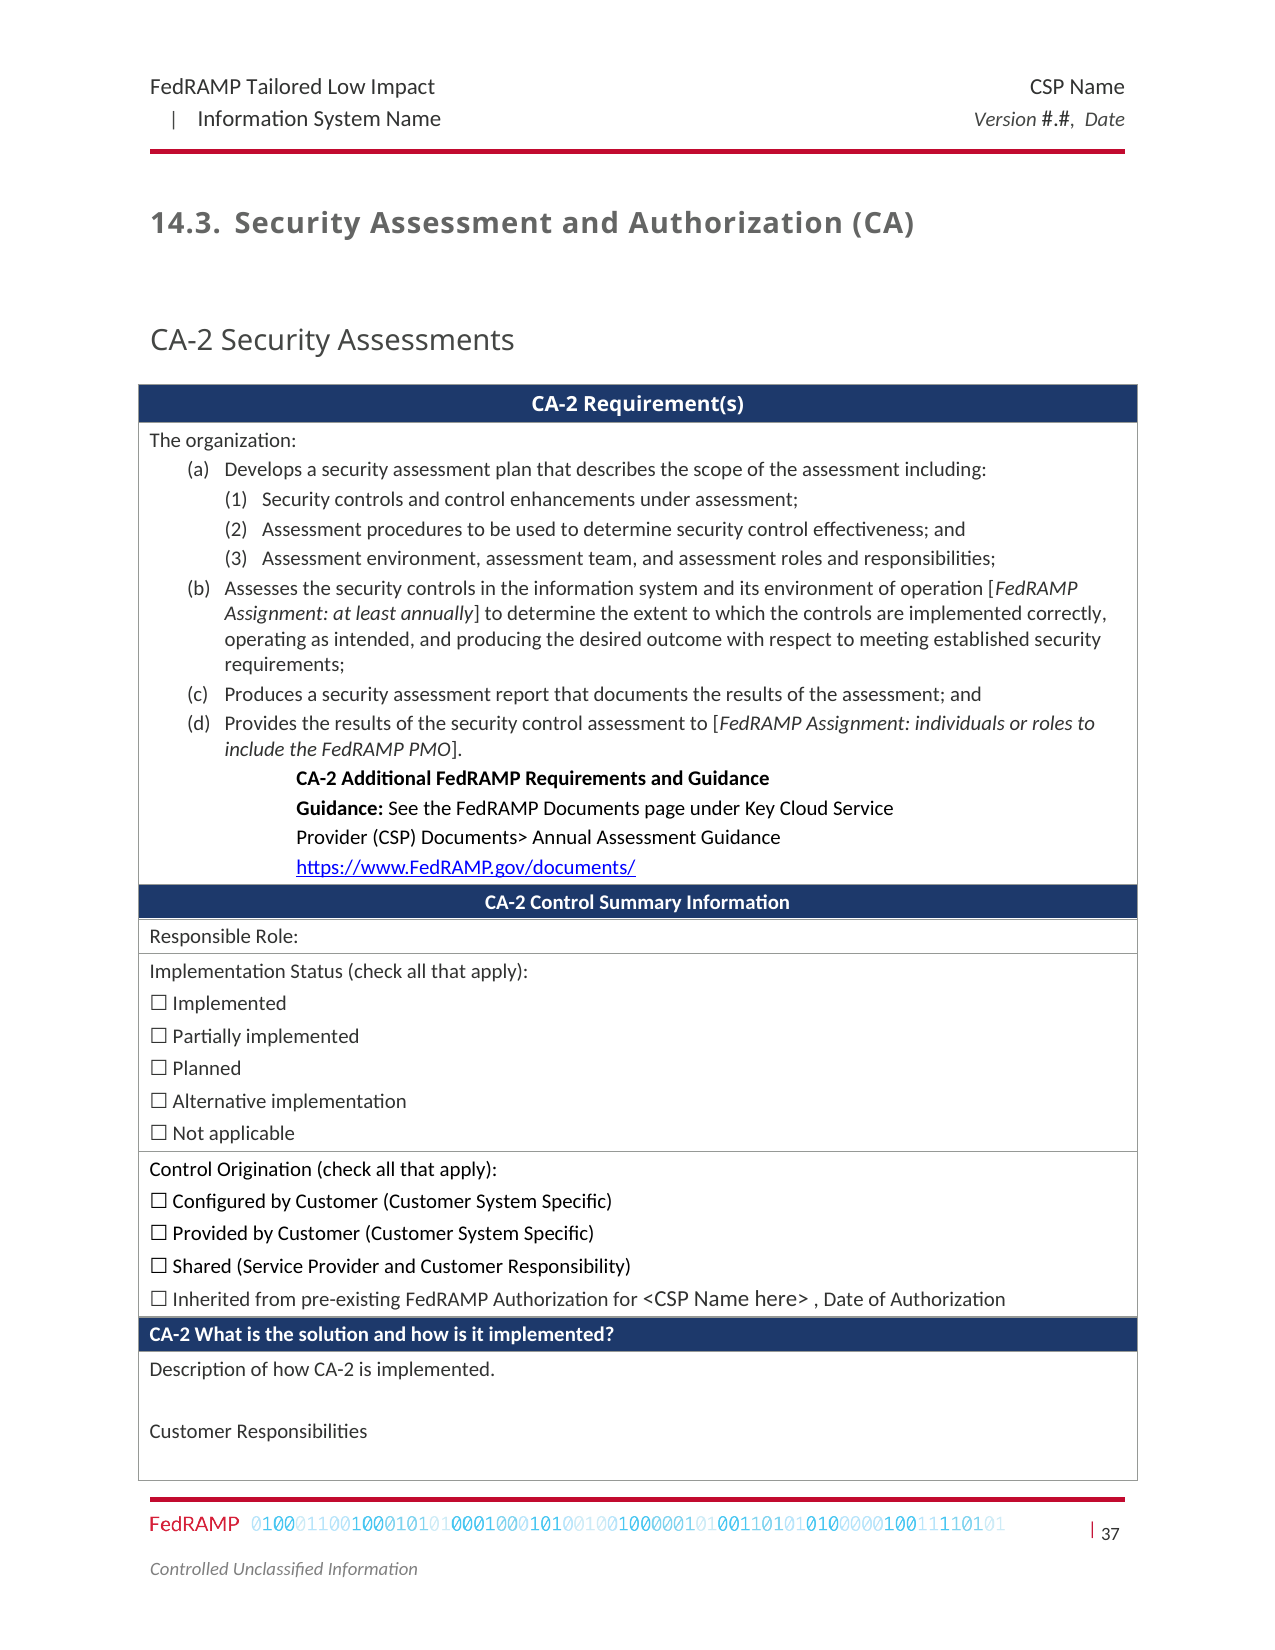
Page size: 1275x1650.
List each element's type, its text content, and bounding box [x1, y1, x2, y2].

picture [150, 1514, 1005, 1540]
table_cell CA-2 What is the solution and how is it implemented? [139, 1318, 1137, 1351]
table_header CA-2 Requirement(s) [139, 385, 1137, 422]
table_cell Control Origination (check all that apply): Configured by Customer (Customer System Specific) Provided by Customer (Customer System Specific) Shared (Service Provider and Customer Responsibility) Inherited from pre-existing FedRAMP Authorization for , [139, 1152, 1137, 1316]
table_cell The organization: Develops a security assessment plan that describes the scope of the assessment including: Security controls and control enhancements under assessment; Assessment procedures to be used to determine security control effectiveness; and Assessment environment, assessment team, and assessment roles and responsibilities; Assesses the security controls in the information system and its environment of operation [FedRAMP Assignment: at least annually] to determine the extent to which the controls are implemented correctly, operating as intended, and producing the desired outcome with respect to meeting established security requirements; Produces a security assessment report that documents the results of the assessment; and Provides the results of the security control assessment to [FedRAMP Assignment: individuals or roles to include the FedRAMP PMO]. CA-2 Additional FedRAMP Requirements and Guidance Guidance: See the FedRAMP Documents page under Key Cloud Service Provider (CSP) Documents> Annual Assessment Guidance https://www.FedRAMP.gov/documents/ [139, 423, 1137, 884]
subtitle Security Assessment and Authorization (CA) [150, 202, 1125, 282]
table_cell Responsible Role: [139, 920, 1137, 953]
subtitle CA-2 Security Assessments [150, 319, 1125, 359]
table_cell CA-2 Control Summary Information [139, 885, 1137, 918]
table_cell Description of how CA-2 is implemented. Customer Responsibilities [139, 1352, 1137, 1480]
table_cell Implementation Status (check all that apply): Implemented Partially implemented Planned Alternative implementation Not applicable [139, 954, 1137, 1151]
